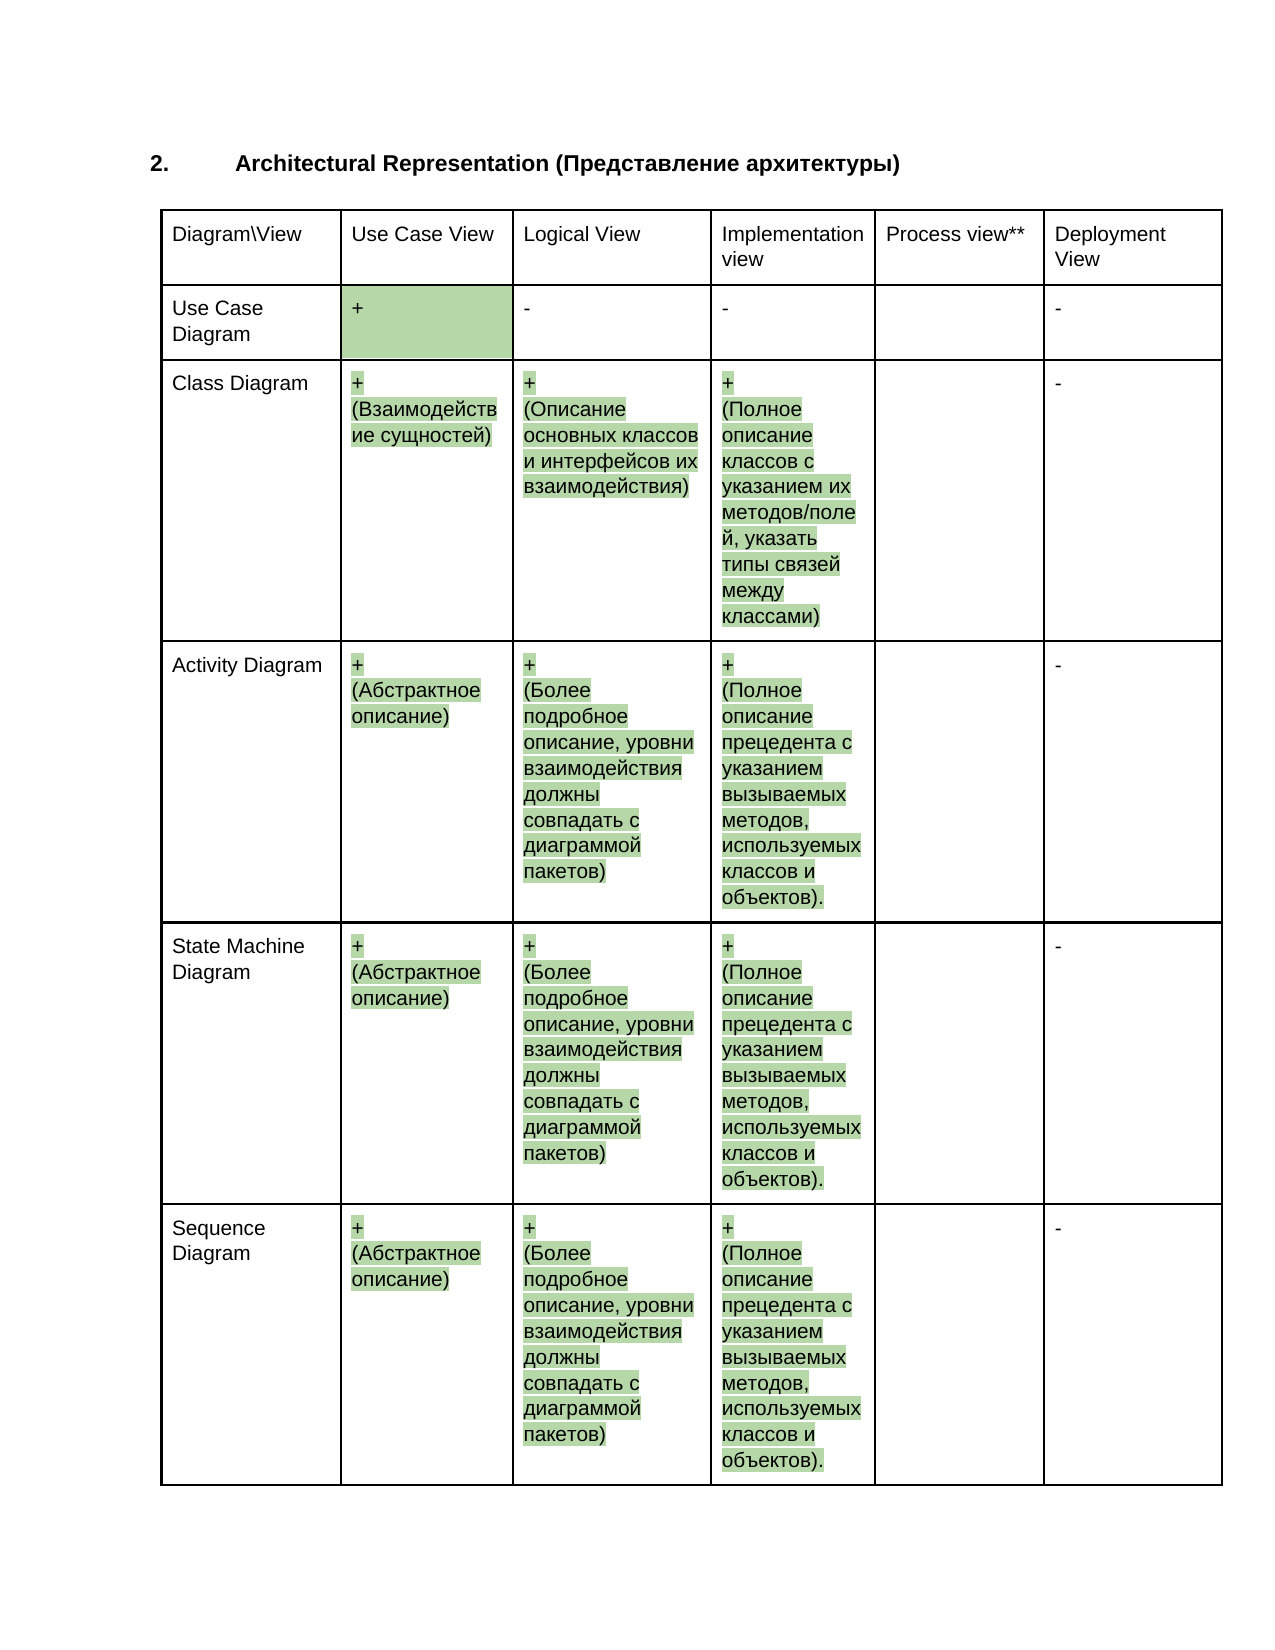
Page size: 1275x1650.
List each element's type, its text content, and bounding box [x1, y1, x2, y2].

table_cell Activity Diagram [163, 642, 340, 921]
table_cell + (Абстрактное описание) [342, 642, 512, 921]
table_cell State Machine Diagram [163, 924, 340, 1203]
table_cell + (Описание основных классов и интерфейсов их взаимодействия) [514, 361, 710, 640]
table_header Diagram\View [163, 211, 340, 284]
table_header Use Case View [342, 211, 512, 284]
table_cell [876, 642, 1043, 921]
table_cell - [712, 286, 874, 358]
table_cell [514, 1205, 710, 1484]
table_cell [712, 1205, 874, 1484]
table_cell [876, 924, 1043, 1203]
table_cell - [1045, 924, 1221, 1203]
subtitle 2. Architectural Representation (Представление архитектуры) [150, 150, 1125, 176]
table_cell + (Полное описание прецедента с указанием вызываемых методов, используемых классов и объектов). [712, 642, 874, 921]
table_cell Class Diagram [163, 361, 340, 640]
table_header Implementation view [712, 211, 874, 284]
table_cell + (Более подробное описание, уровни взаимодействия должны совпадать с диаграммой пакетов) [514, 642, 710, 921]
table_cell + [342, 286, 512, 358]
table_header Deployment View [1045, 211, 1221, 284]
table_cell [876, 1205, 1043, 1484]
table_cell + (Взаимодействие сущностей) [342, 361, 512, 640]
table_cell - [1045, 1205, 1221, 1484]
table_cell Use Case Diagram [163, 286, 340, 358]
table_cell + (Полное описание прецедента с указанием вызываемых методов, используемых классов и объектов). [712, 924, 874, 1203]
table_cell [876, 286, 1043, 358]
table_cell [876, 361, 1043, 640]
table_cell - [1045, 361, 1221, 640]
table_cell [342, 1205, 512, 1484]
table_cell Sequence Diagram [163, 1205, 340, 1484]
table_cell - [514, 286, 710, 358]
table_cell + (Полное описание классов с указанием их методов/полей, указать типы связей между классами) [712, 361, 874, 640]
table_cell - [1045, 642, 1221, 921]
table_header Logical View [514, 211, 710, 284]
table_header Process view** [876, 211, 1043, 284]
table_cell + (Абстрактное описание) [342, 924, 512, 1203]
table_cell + (Более подробное описание, уровни взаимодействия должны совпадать с диаграммой пакетов) [514, 924, 710, 1203]
table_cell - [1045, 286, 1221, 358]
